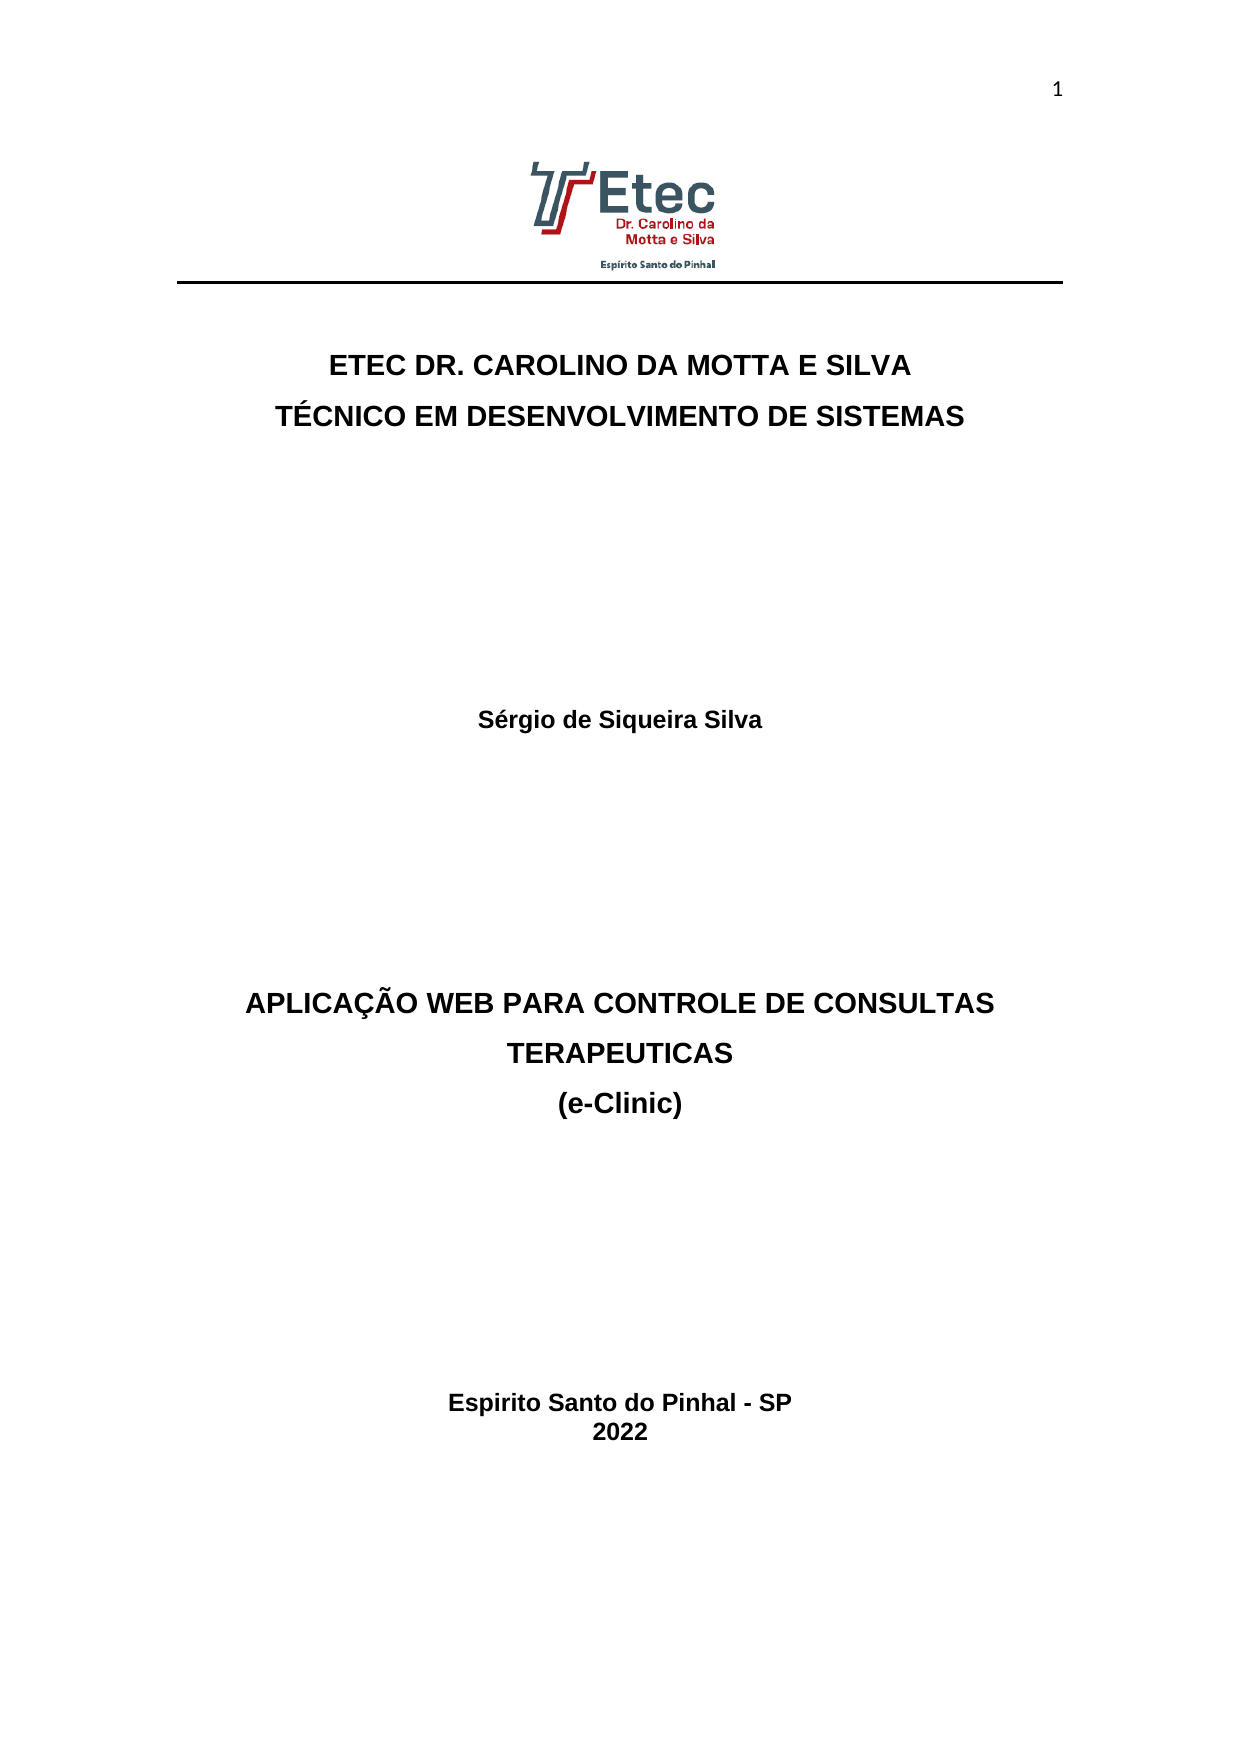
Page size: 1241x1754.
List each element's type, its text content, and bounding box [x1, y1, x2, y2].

text 2022 [177, 1417, 1063, 1446]
picture [506, 147, 735, 279]
text Espirito Santo do Pinhal - SP [177, 1388, 1063, 1417]
text TÉCNICO EM DESENVOLVIMENTO DE SISTEMAS [177, 399, 1063, 475]
text (e-Clinic) [177, 1086, 1063, 1120]
text Sérgio de Siqueira Silva [177, 705, 1063, 734]
text ETEC DR. CAROLINO DA MOTTA E SILVA [177, 348, 1063, 382]
text APLICAÇÃO WEB PARA CONTROLE DE CONSULTAS TERAPEUTICAS [177, 986, 1063, 1069]
